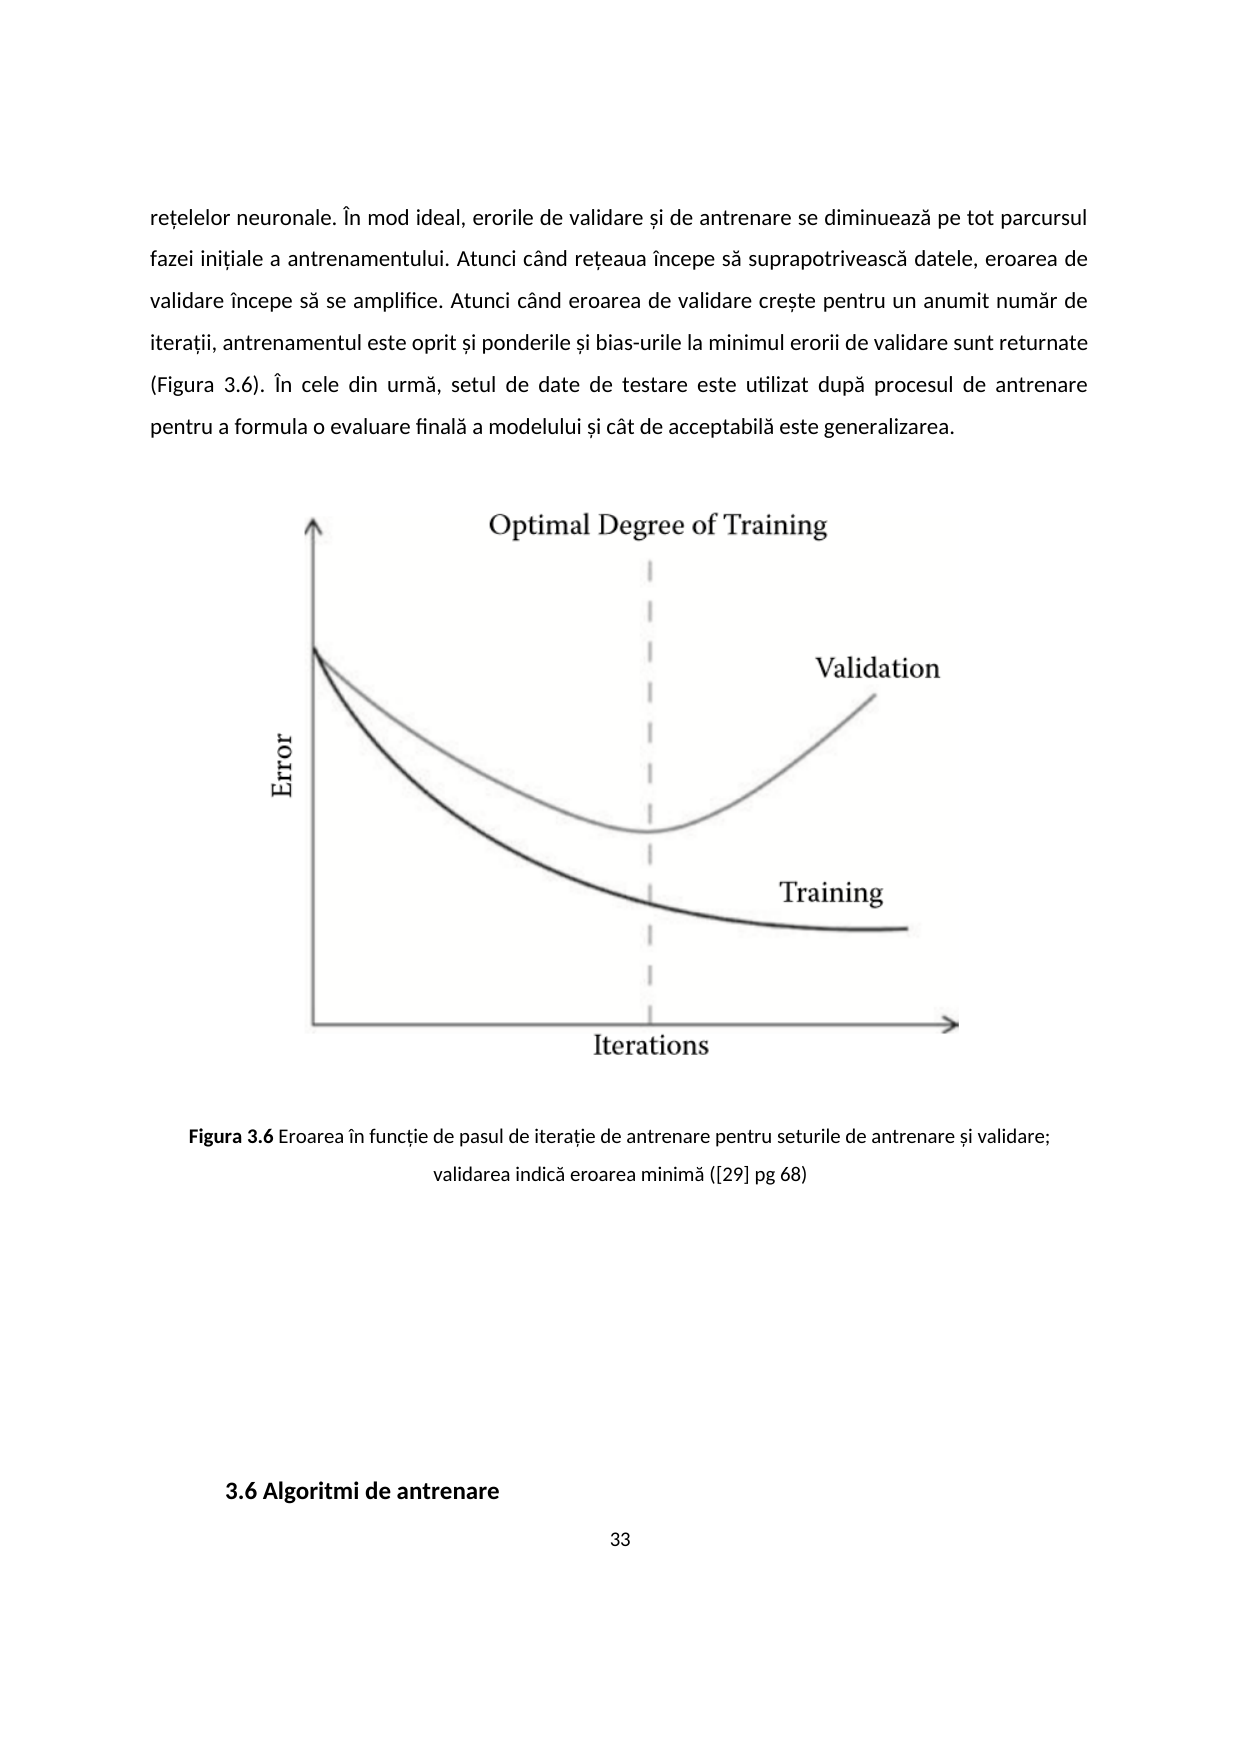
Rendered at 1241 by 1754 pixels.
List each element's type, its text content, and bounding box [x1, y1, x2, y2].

text Figura 3.6 Eroarea în funcție de pasul de iterație de antrenare pentru seturile de antrenare și validare; validarea indică eroarea minimă ([29] pg 68) [150, 1123, 1090, 1187]
text 3.6 Algoritmi de antrenare [150, 1475, 1090, 1506]
picture [256, 479, 984, 1085]
